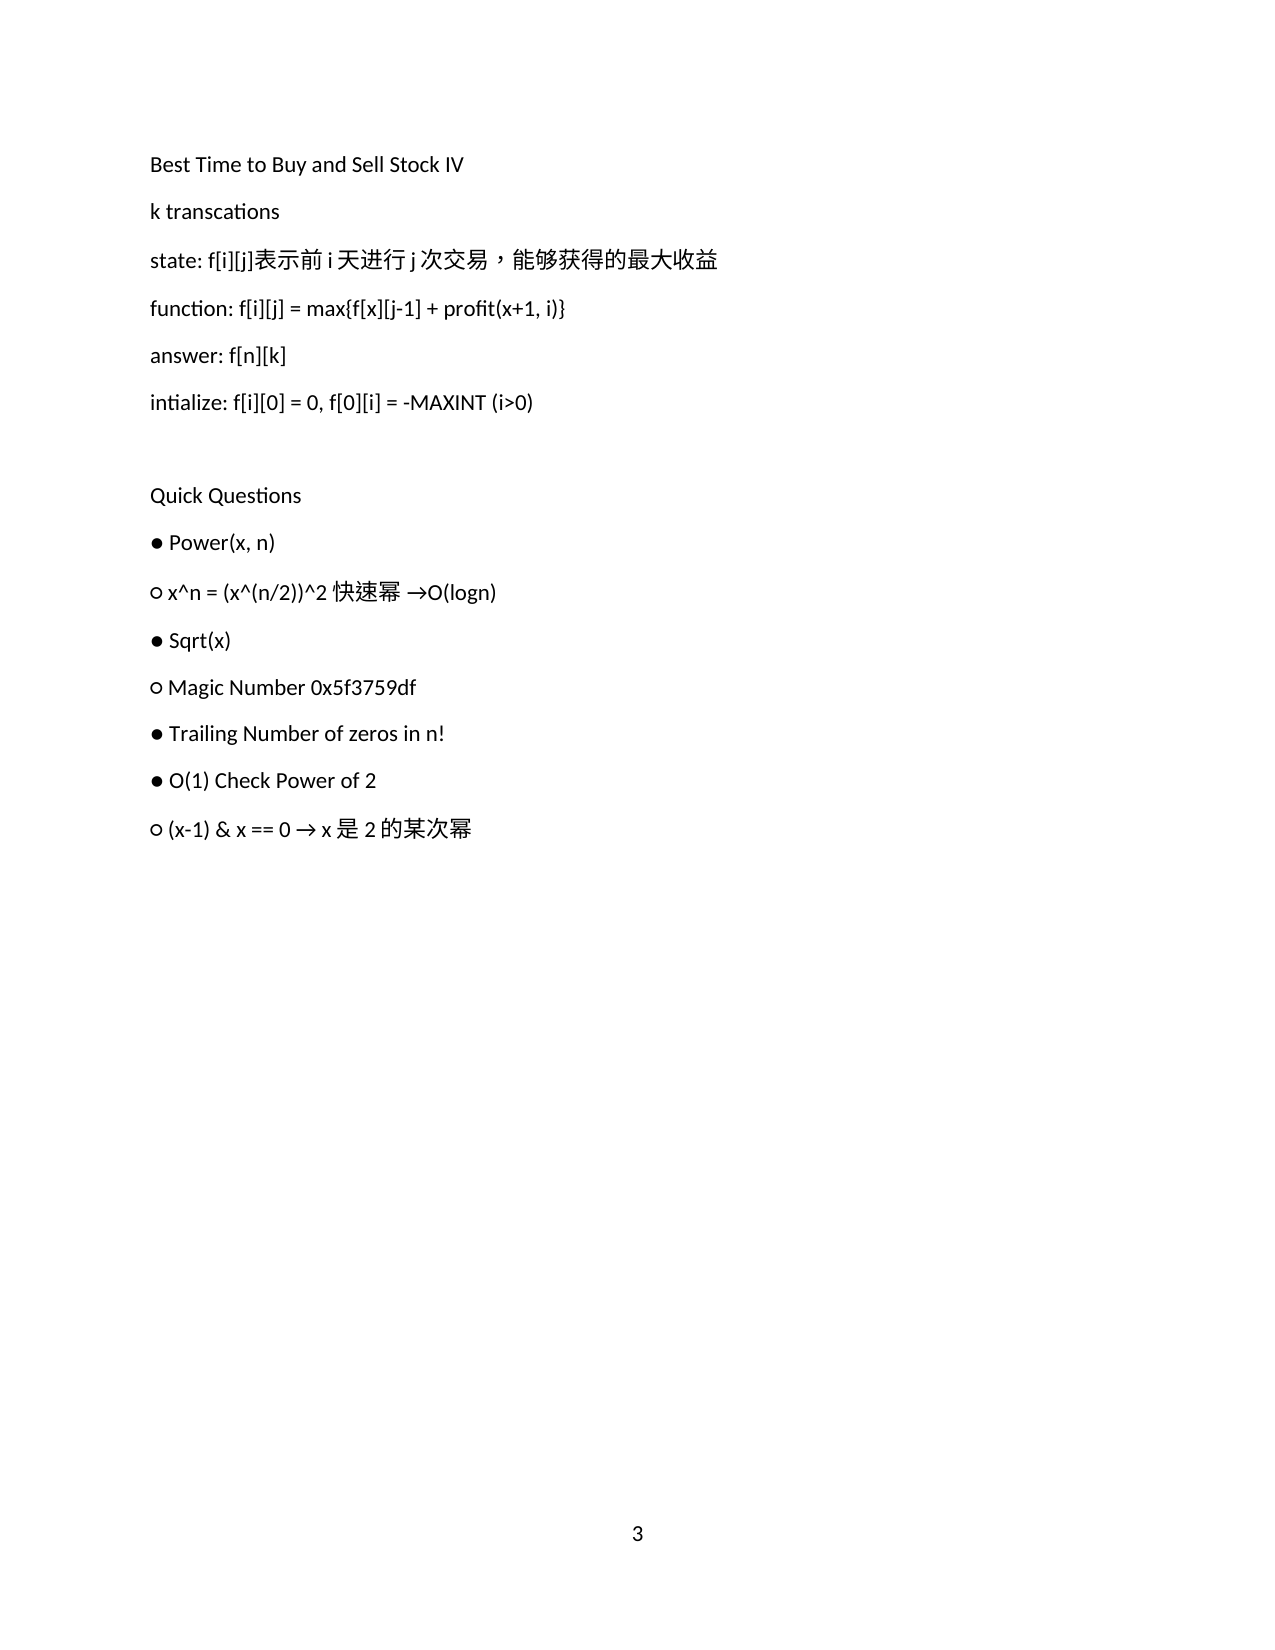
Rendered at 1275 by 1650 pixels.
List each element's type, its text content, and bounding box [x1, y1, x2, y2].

text ● Sqrt(x) [150, 626, 1125, 654]
text ● O(1) Check Power of 2 [150, 766, 1125, 794]
text function: f[i][j] = max{f[x][j-1] + profit(x+1, i)} [150, 294, 1125, 322]
text Best Time to Buy and Sell Stock IV [150, 150, 1125, 178]
text intialize: f[i][0] = 0, f[0][i] = -MAXINT (i>0) [150, 388, 1125, 416]
text answer: f[n][k] [150, 341, 1125, 369]
text ○ (x-1) & x == 0 → x是2的某次幂 [150, 813, 1125, 844]
text ○ Magic Number 0x5f3759df [150, 673, 1125, 701]
text state: f[i][j]表示前i天进行j次交易，能够获得的最大收益 [150, 244, 1125, 275]
text k transcations [150, 197, 1125, 225]
text Quick Questions [150, 482, 1125, 510]
text ● Power(x, n) [150, 528, 1125, 557]
text ○ x^n = (x^(n/2))^2 快速幂 →O(logn) [150, 575, 1125, 607]
text ● Trailing Number of zeros in n! [150, 719, 1125, 748]
